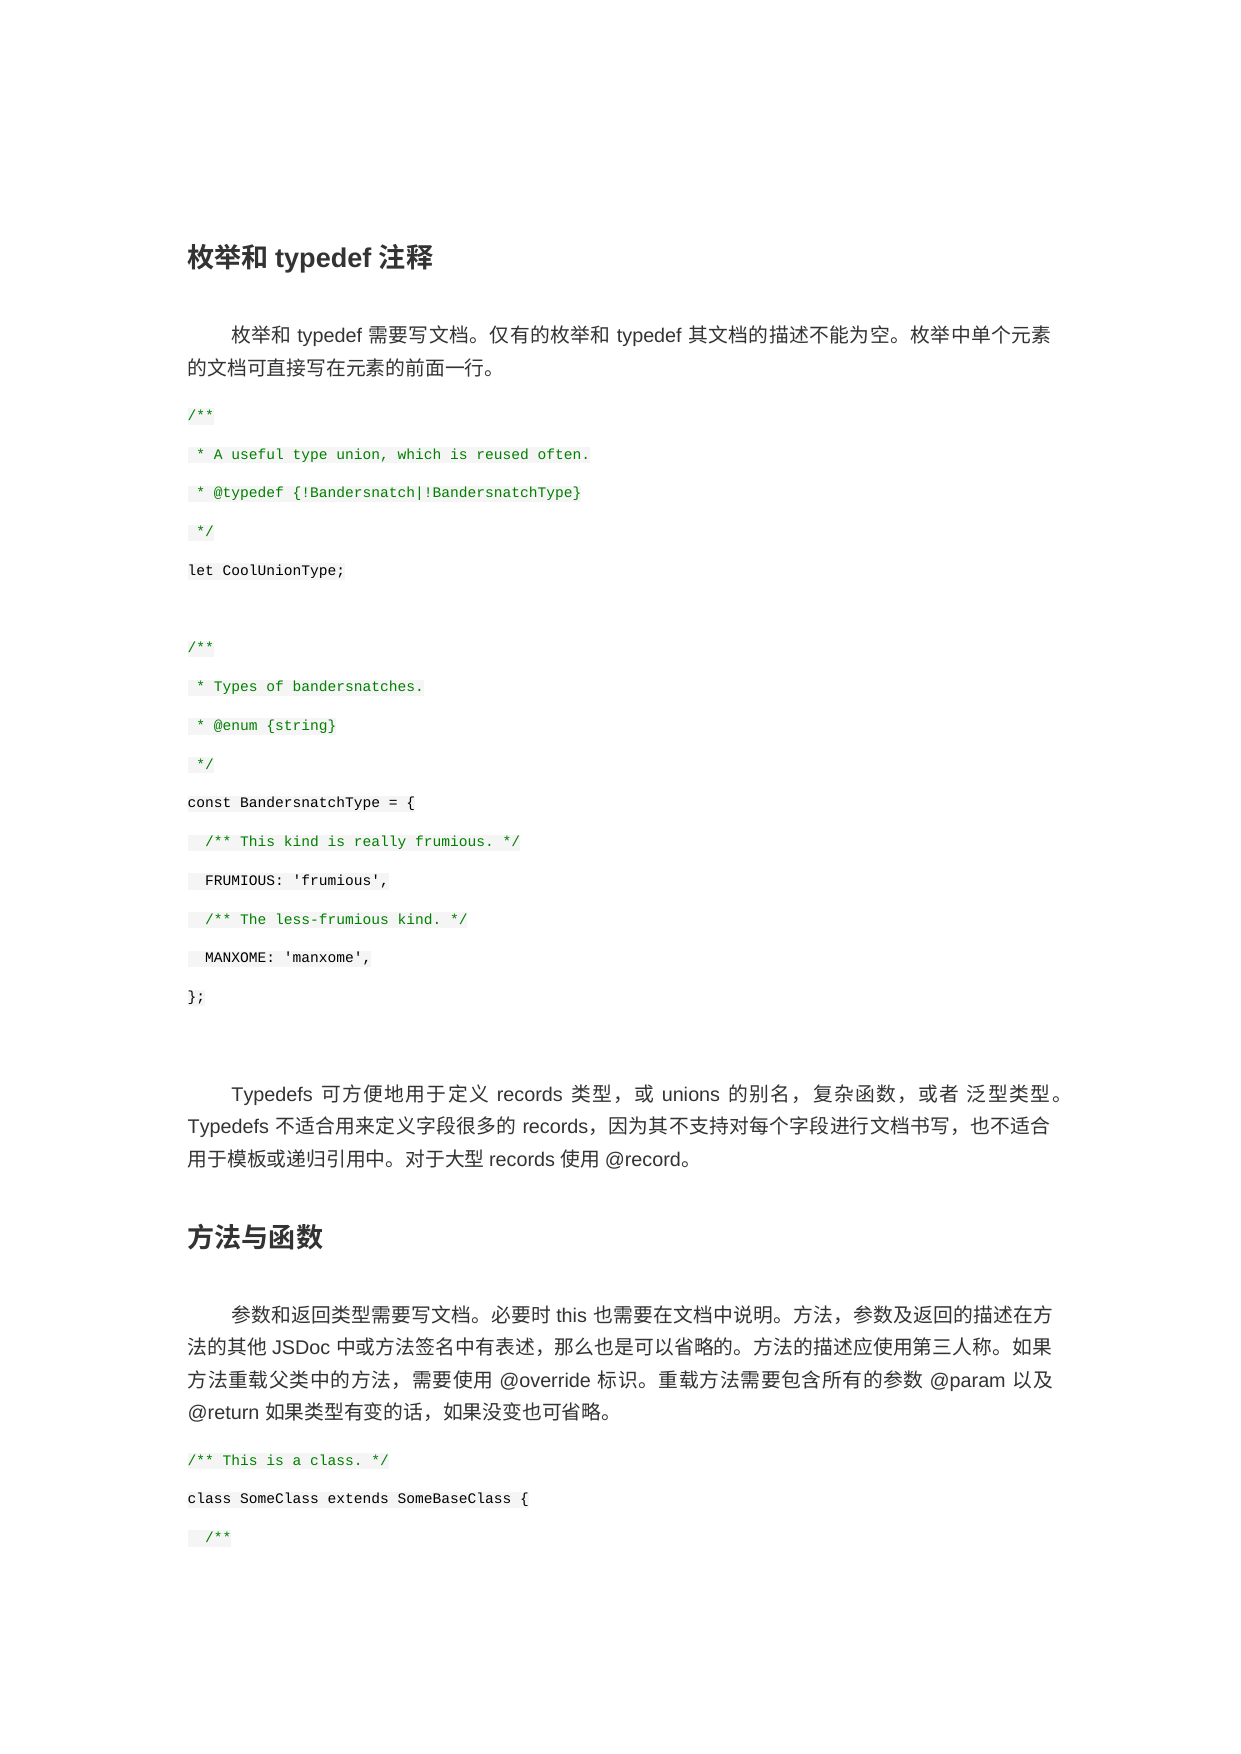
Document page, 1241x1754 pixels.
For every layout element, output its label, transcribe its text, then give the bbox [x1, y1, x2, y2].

text /** [187, 1522, 1053, 1555]
text const BandersnatchType = { [187, 788, 1053, 820]
text MANXOME: 'manxome', [187, 943, 1053, 975]
text FRUMIOUS: 'frumious', [187, 865, 1053, 898]
text /** This kind is really frumious. */ [187, 827, 1053, 859]
text /** [187, 400, 1053, 433]
text /** The less-frumious kind. */ [187, 904, 1053, 937]
text }; [187, 982, 1053, 1014]
text 参数和返回类型需要写文档。必要时 this 也需要在文档中说明。方法，参数及返回的描述在方法的其他 JSDoc 中或方法签名中有表述，那么也是可以省略的。方法的描述应使用第三人称。如果方法重载父类中的方法，需要使用 @override 标识。重载方法需要包含所有的参数 @param 以及 @return 如果类型有变的话，如果没变也可省略。 [187, 1297, 1053, 1427]
text */ [187, 749, 1053, 782]
text let CoolUnionType; [187, 555, 1053, 588]
text class SomeClass extends SomeBaseClass { [187, 1484, 1053, 1516]
text * @enum {string} [187, 710, 1053, 743]
text * A useful type union, which is reused often. [187, 439, 1053, 472]
subtitle 枚举和 typedef 注释 [187, 224, 1053, 289]
text /** [187, 633, 1053, 665]
text /** This is a class. */ [187, 1445, 1053, 1477]
text * Types of bandersnatches. [187, 672, 1053, 704]
text 枚举和 typedef 需要写文档。仅有的枚举和 typedef 其文档的描述不能为空。枚举中单个元素的文档可直接写在元素的前面一行。 [187, 318, 1053, 383]
text */ [187, 517, 1053, 549]
text * @typedef {!Bandersnatch|!BandersnatchType} [187, 478, 1053, 510]
text Typedefs 可方便地用于定义 records 类型，或 unions 的别名，复杂函数，或者 泛型类型。Typedefs 不适合用来定义字段很多的 records，因为其不支持对每个字段进行文档书写，也不适合用于模板或递归引用中。对于大型 records 使用 @record。 [187, 1077, 1053, 1174]
subtitle 方法与函数 [187, 1203, 1053, 1268]
